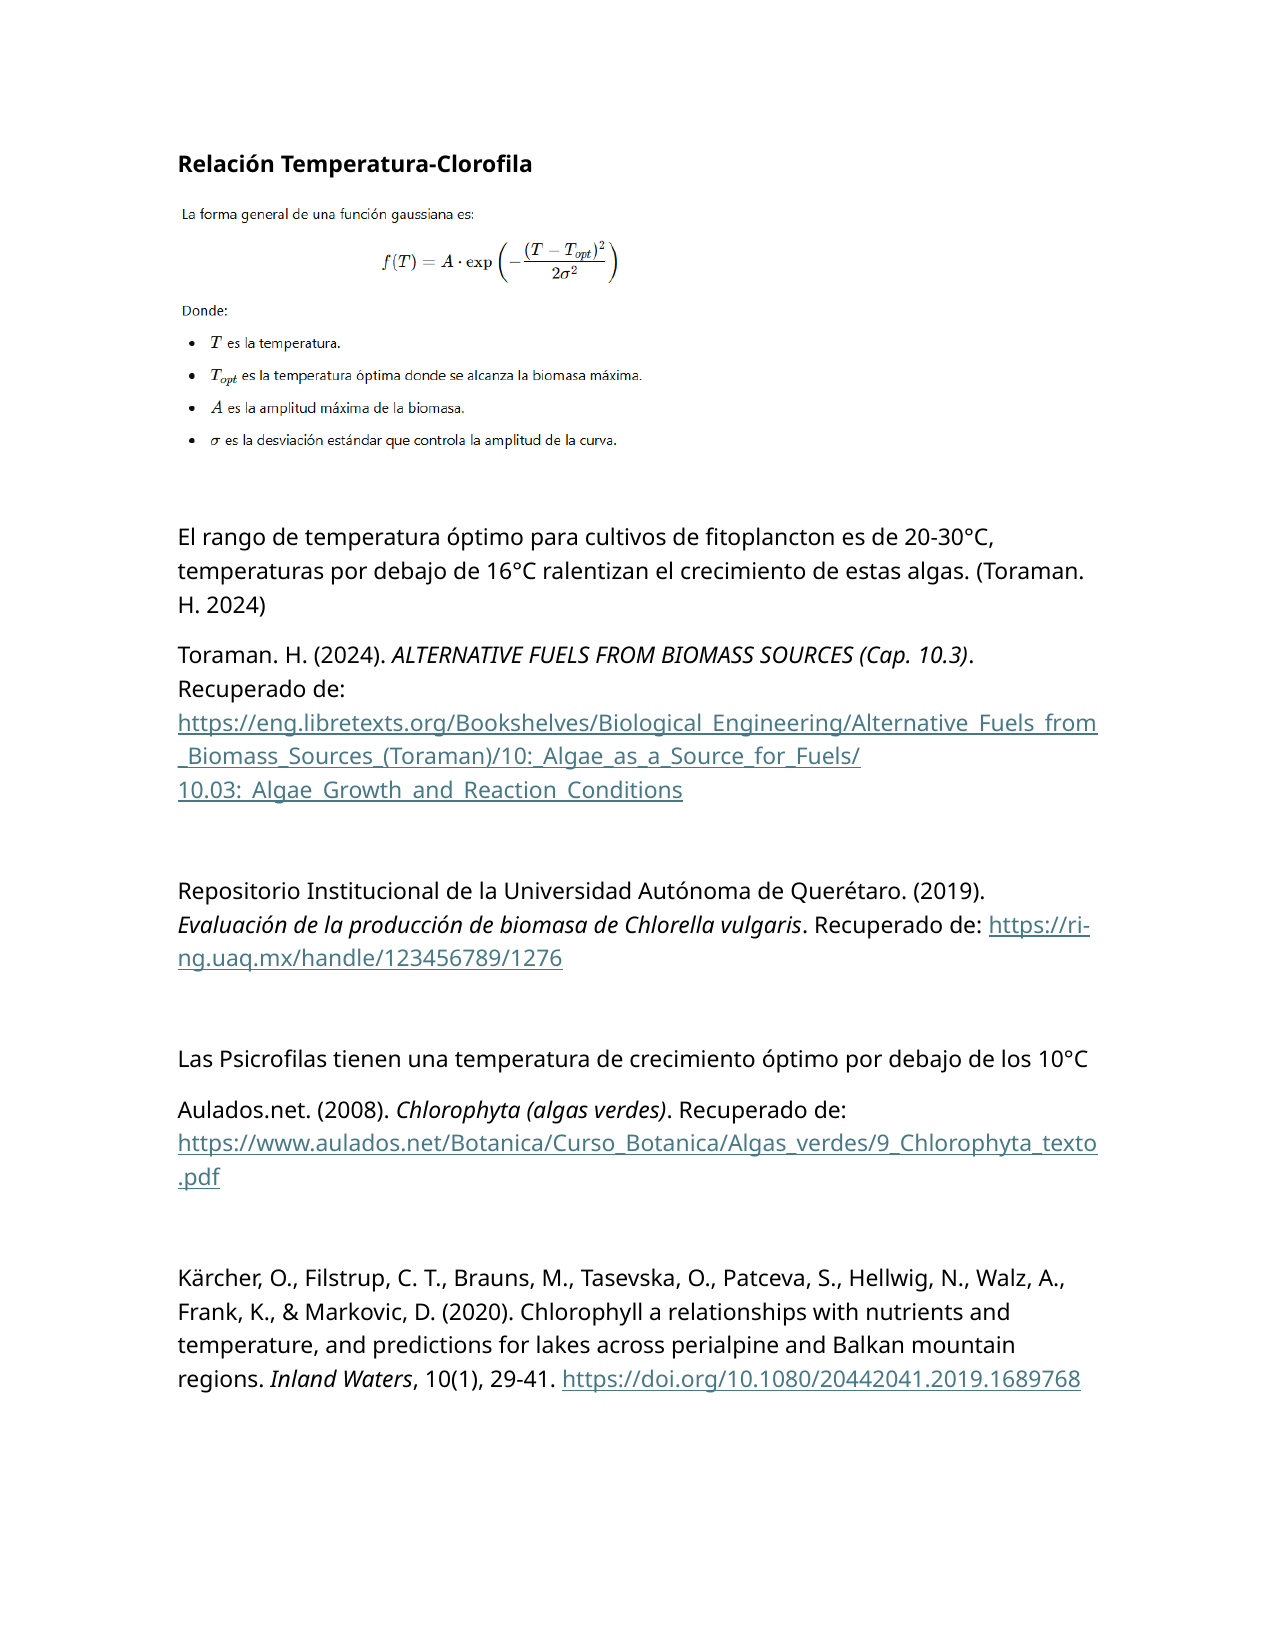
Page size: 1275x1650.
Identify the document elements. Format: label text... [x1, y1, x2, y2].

text El rango de temperatura óptimo para cultivos de fitoplancton es de 20-30°C, temperaturas por debajo de 16°C ralentizan el crecimiento de estas algas. (Toraman. H. 2024) [177, 521, 1098, 620]
text Toraman. H. (2024). ALTERNATIVE FUELS FROM BIOMASS SOURCES (Cap. 10.3). Recuperado de: https://eng.libretexts.org/Bookshelves/Biological_Engineering/Alternative_Fuels_from_Biomass_Sources_(Toraman)/10:_Algae_as_a_Source_for_Fuels/10.03:_Algae_Growth_and_Reaction_Conditions [177, 734, 1098, 805]
text Las Psicrofilas tienen una temperatura de crecimiento óptimo por debajo de los 10°C [177, 1043, 1098, 1074]
text Repositorio Institucional de la Universidad Autónoma de Querétaro. (2019). Evaluación de la producción de biomasa de Chlorella vulgaris. Recuperado de: https://ri-ng.uaq.mx/handle/123456789/1276 [177, 875, 1098, 973]
picture [177, 198, 655, 452]
text Aulados.net. (2008). Chlorophyta (algas verdes). Recuperado de: https://www.aulados.net/Botanica/Curso_Botanica/Algas_verdes/9_Chlorophyta_texto.pdf [177, 1093, 1098, 1154]
text Toraman. H. (2024). ALTERNATIVE FUELS FROM BIOMASS SOURCES (Cap. 10.3). Recuperado de: https://eng.libretexts.org/Bookshelves/Biological_Engineering/Alternative_Fuels_from_Biomass_Sources_(Toraman)/10:_Algae_as_a_Source_for_Fuels/10.03:_Algae_Growth_and_Reaction_Conditions [177, 639, 1098, 733]
text Aulados.net. (2008). Chlorophyta (algas verdes). Recuperado de: https://www.aulados.net/Botanica/Curso_Botanica/Algas_verdes/9_Chlorophyta_texto.pdf [177, 1155, 1098, 1192]
text Kärcher, O., Filstrup, C. T., Brauns, M., Tasevska, O., Patceva, S., Hellwig, N., Walz, A., Frank, K., & Markovic, D. (2020). Chlorophyll a relationships with nutrients and temperature, and predictions for lakes across perialpine and Balkan mountain regions. Inland Waters, 10(1), 29-41. https://doi.org/10.1080/20442041.2019.1689768 [177, 1262, 1098, 1394]
text Relación Temperatura-Clorofila [177, 148, 1098, 179]
